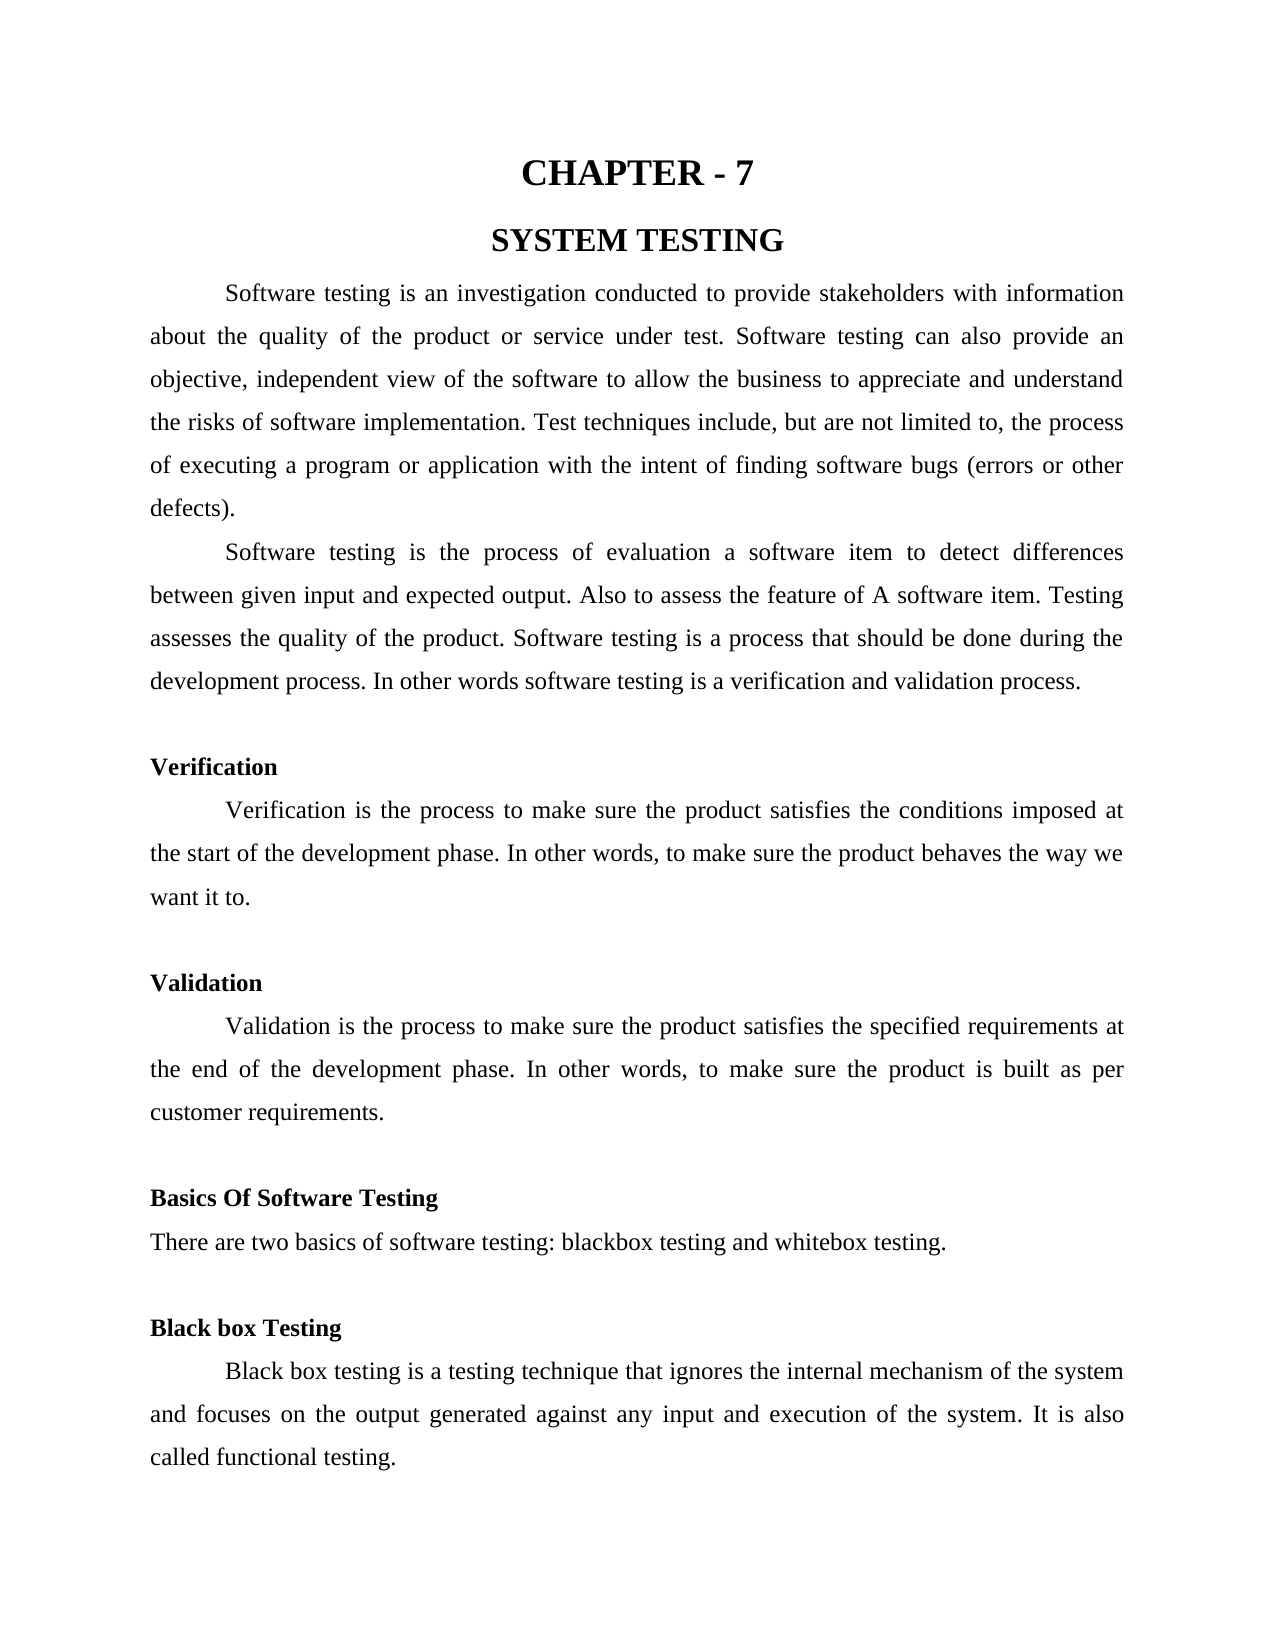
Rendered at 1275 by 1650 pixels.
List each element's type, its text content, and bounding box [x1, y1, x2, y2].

text CHAPTER - 7 [150, 150, 1125, 193]
text Software testing is an investigation conducted to provide stakeholders with information about the quality of the product or service under test. Software testing can also provide an objective, independent view of the software to allow the business to appreciate and understand the risks of software implementation. Test techniques include, but are not limited to, the process of executing a program or application with the intent of finding software bugs (errors or other defects). [150, 278, 1125, 522]
text Black box testing is a testing technique that ignores the internal mechanism of the system and focuses on the output generated against any input and execution of the system. It is also called functional testing. [150, 1356, 1125, 1471]
text Verification [150, 752, 1125, 781]
text SYSTEM TESTING [150, 220, 1125, 259]
text Validation [150, 968, 1125, 997]
text Basics Of Software Testing [150, 1183, 1125, 1212]
text Black box Testing [150, 1313, 1125, 1342]
text There are two basics of software testing: blackbox testing and whitebox testing. [150, 1227, 1125, 1255]
text Validation is the process to make sure the product satisfies the specified requirements at the end of the development phase. In other words, to make sure the product is built as per customer requirements. [150, 1011, 1125, 1126]
text Software testing is the process of evaluation a software item to detect differences between given input and expected output. Also to assess the feature of A software item. Testing assesses the quality of the product. Software testing is a process that should be done during the development process. In other words software testing is a verification and validation process. [150, 537, 1125, 695]
text Verification is the process to make sure the product satisfies the conditions imposed at the start of the development phase. In other words, to make sure the product behaves the way we want it to. [150, 795, 1125, 910]
